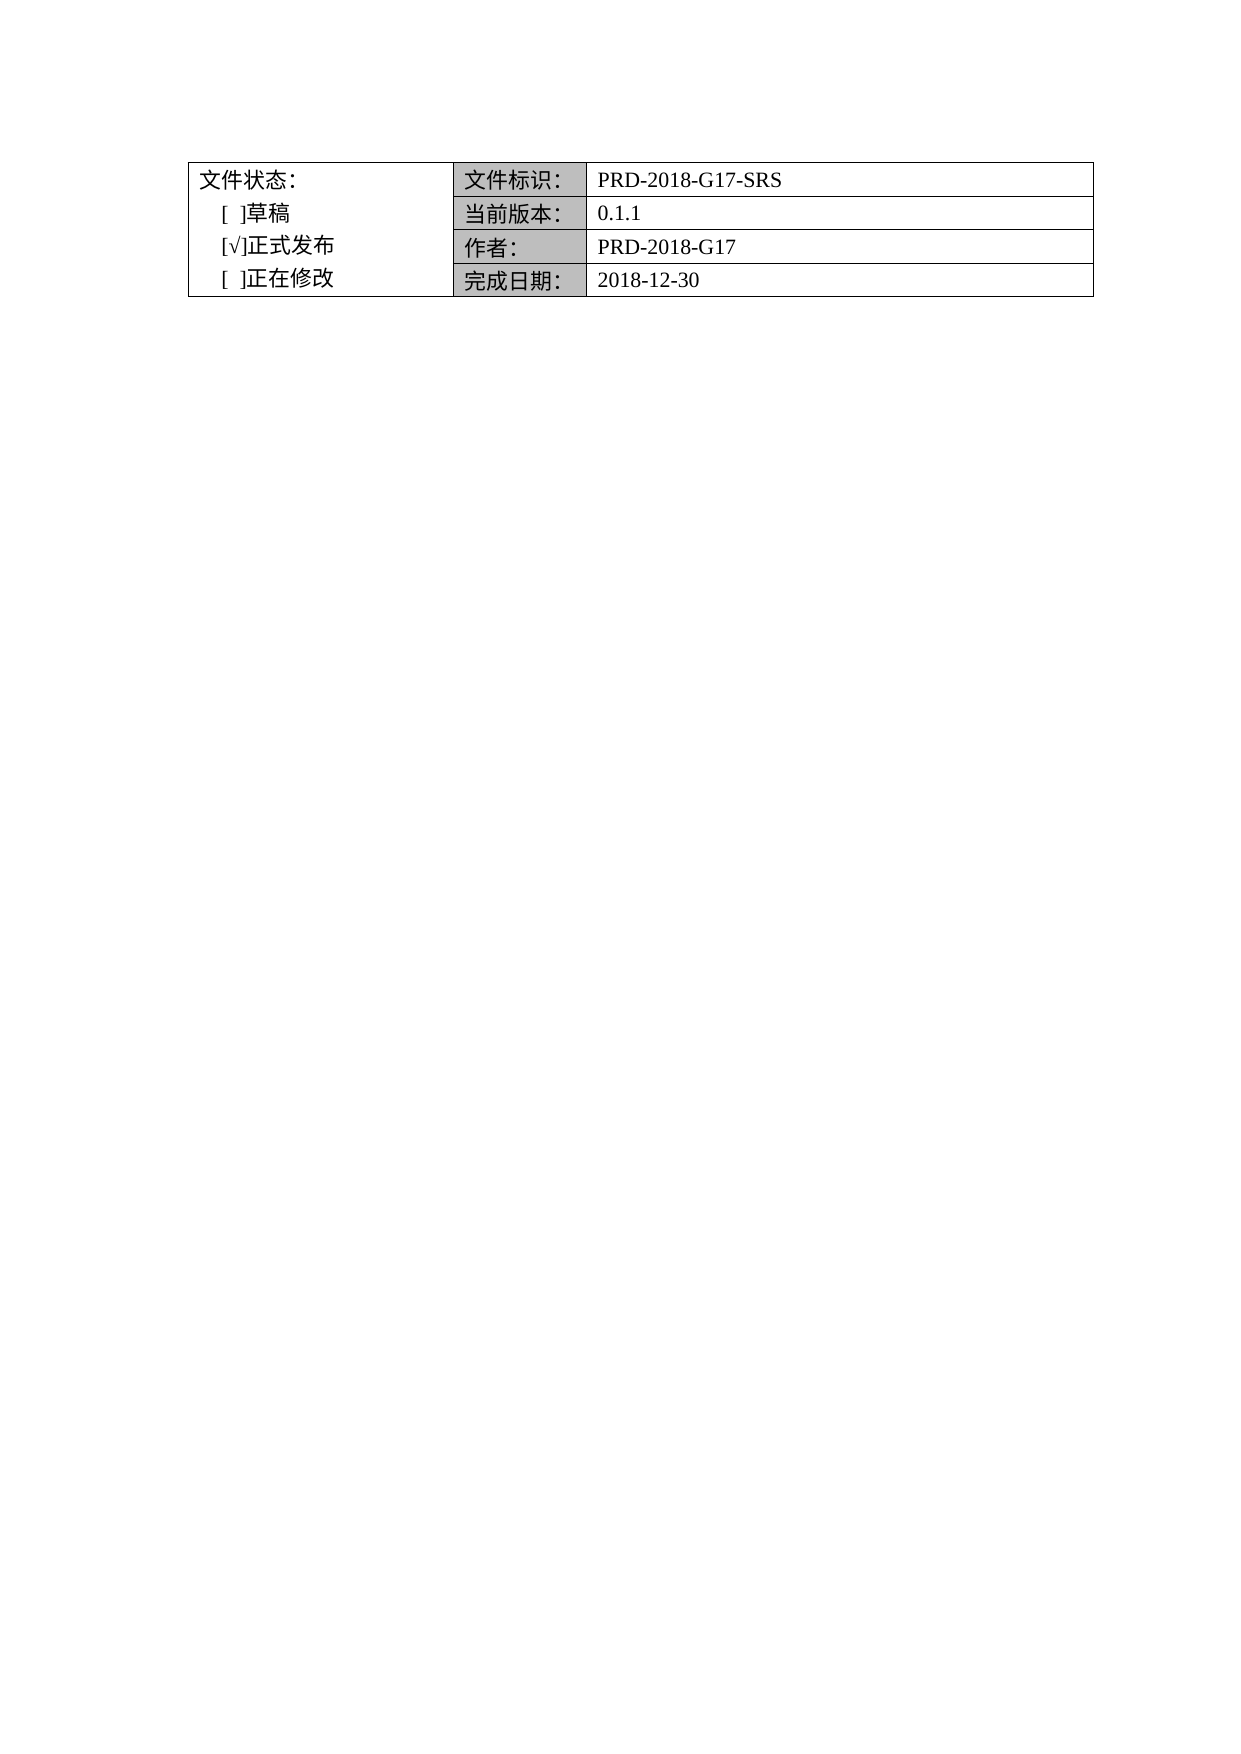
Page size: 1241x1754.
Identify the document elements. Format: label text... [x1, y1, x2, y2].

table_cell 当前版本： [454, 197, 586, 229]
table_cell 作者： [454, 230, 586, 263]
table_header 文件状态： [ ]草稿 [√]正式发布 [ ]正在修改 [189, 163, 453, 296]
table_header 文件标识： [454, 163, 586, 196]
table_cell 完成日期： [454, 264, 586, 296]
table_cell 0.1.1 [587, 197, 1093, 229]
table_cell PRD-2018-G17 [587, 230, 1093, 263]
table_header PRD-2018-G17-SRS [587, 163, 1093, 196]
table_cell 2018-12-30 [587, 264, 1093, 296]
